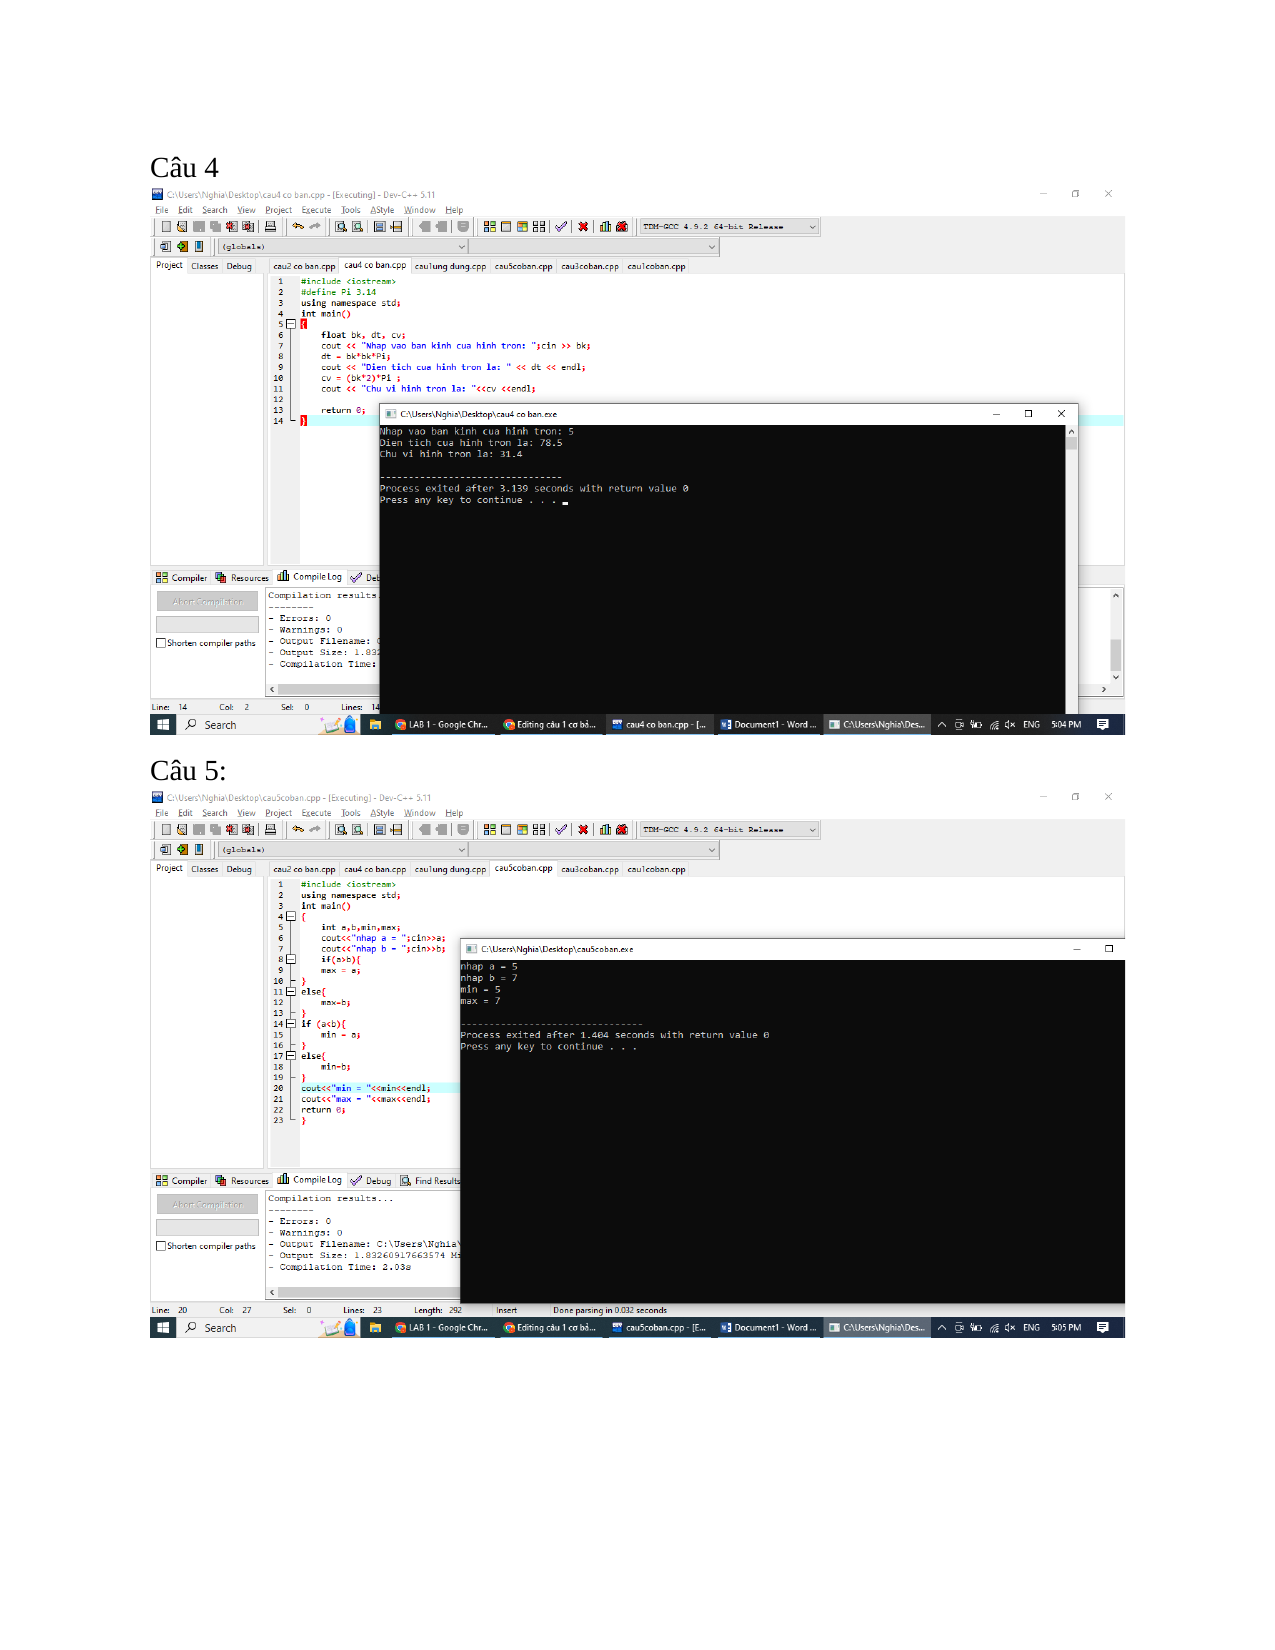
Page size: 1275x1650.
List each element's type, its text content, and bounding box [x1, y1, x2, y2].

subtitle Câu 4 [150, 150, 1125, 183]
picture [150, 186, 1125, 735]
subtitle Câu 5: [150, 753, 1125, 787]
picture [150, 789, 1125, 1338]
